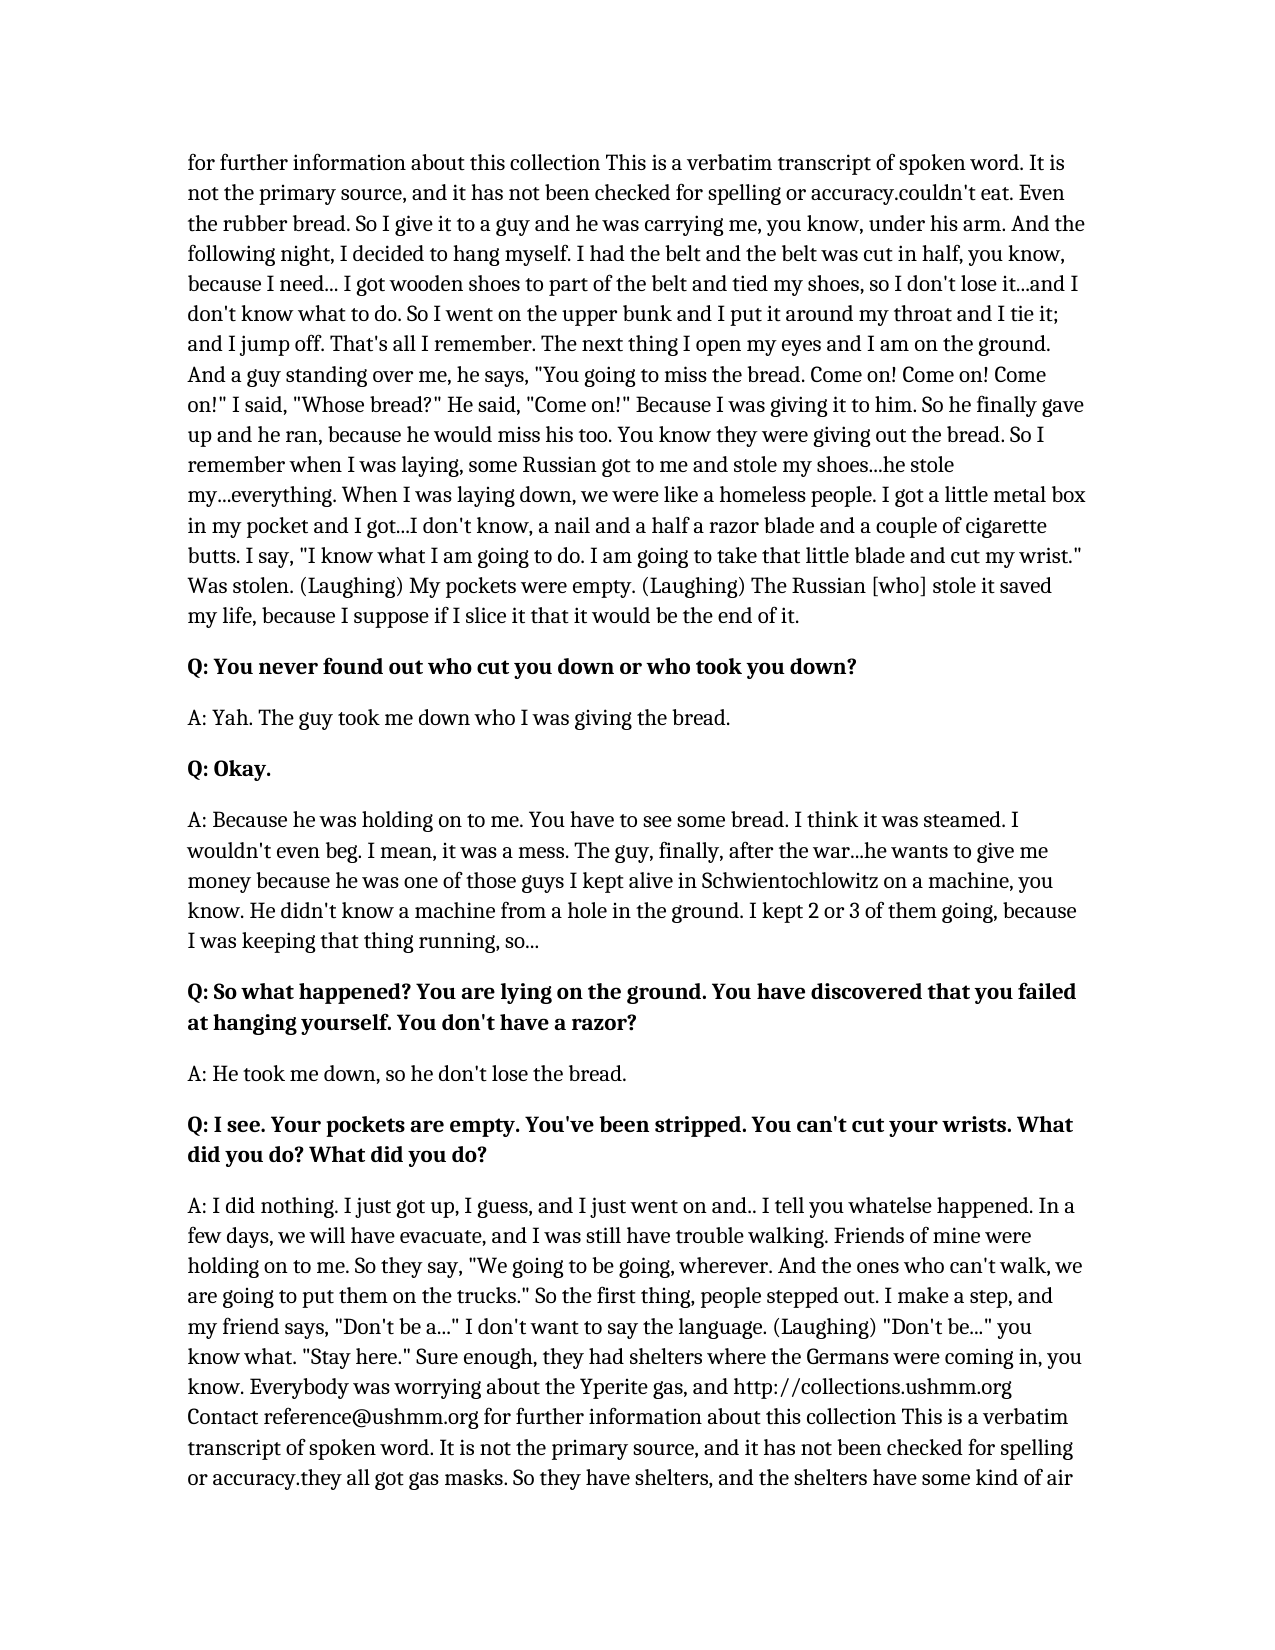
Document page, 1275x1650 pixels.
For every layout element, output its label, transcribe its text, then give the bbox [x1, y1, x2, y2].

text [187, 1193, 1087, 1491]
text A: Because he was holding on to me. You have to see some bread. I think it was steamed. I wouldn't even beg. I mean, it was a mess. The guy, finally, after the war...he wants to give me money because he was one of those guys I kept alive in Schwientochlowitz on a machine, you know. He didn't know a machine from a hole in the ground. I kept 2 or 3 of them going, because I was keeping that thing running, so... [187, 807, 1087, 954]
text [187, 150, 1087, 629]
text Q: Okay. [187, 756, 1087, 783]
text Q: I see. Your pockets are empty. You've been stripped. You can't cut your wrists. What did you do? What did you do? [187, 1111, 1087, 1168]
text Q: You never found out who cut you down or who took you down? [187, 654, 1087, 681]
text A: He took me down, so he don't lose the bread. [187, 1060, 1087, 1087]
text A: Yah. The guy took me down who I was giving the bread. [187, 705, 1087, 732]
text Q: So what happened? You are lying on the ground. You have discovered that you failed at hanging yourself. You don't have a razor? [187, 979, 1087, 1036]
